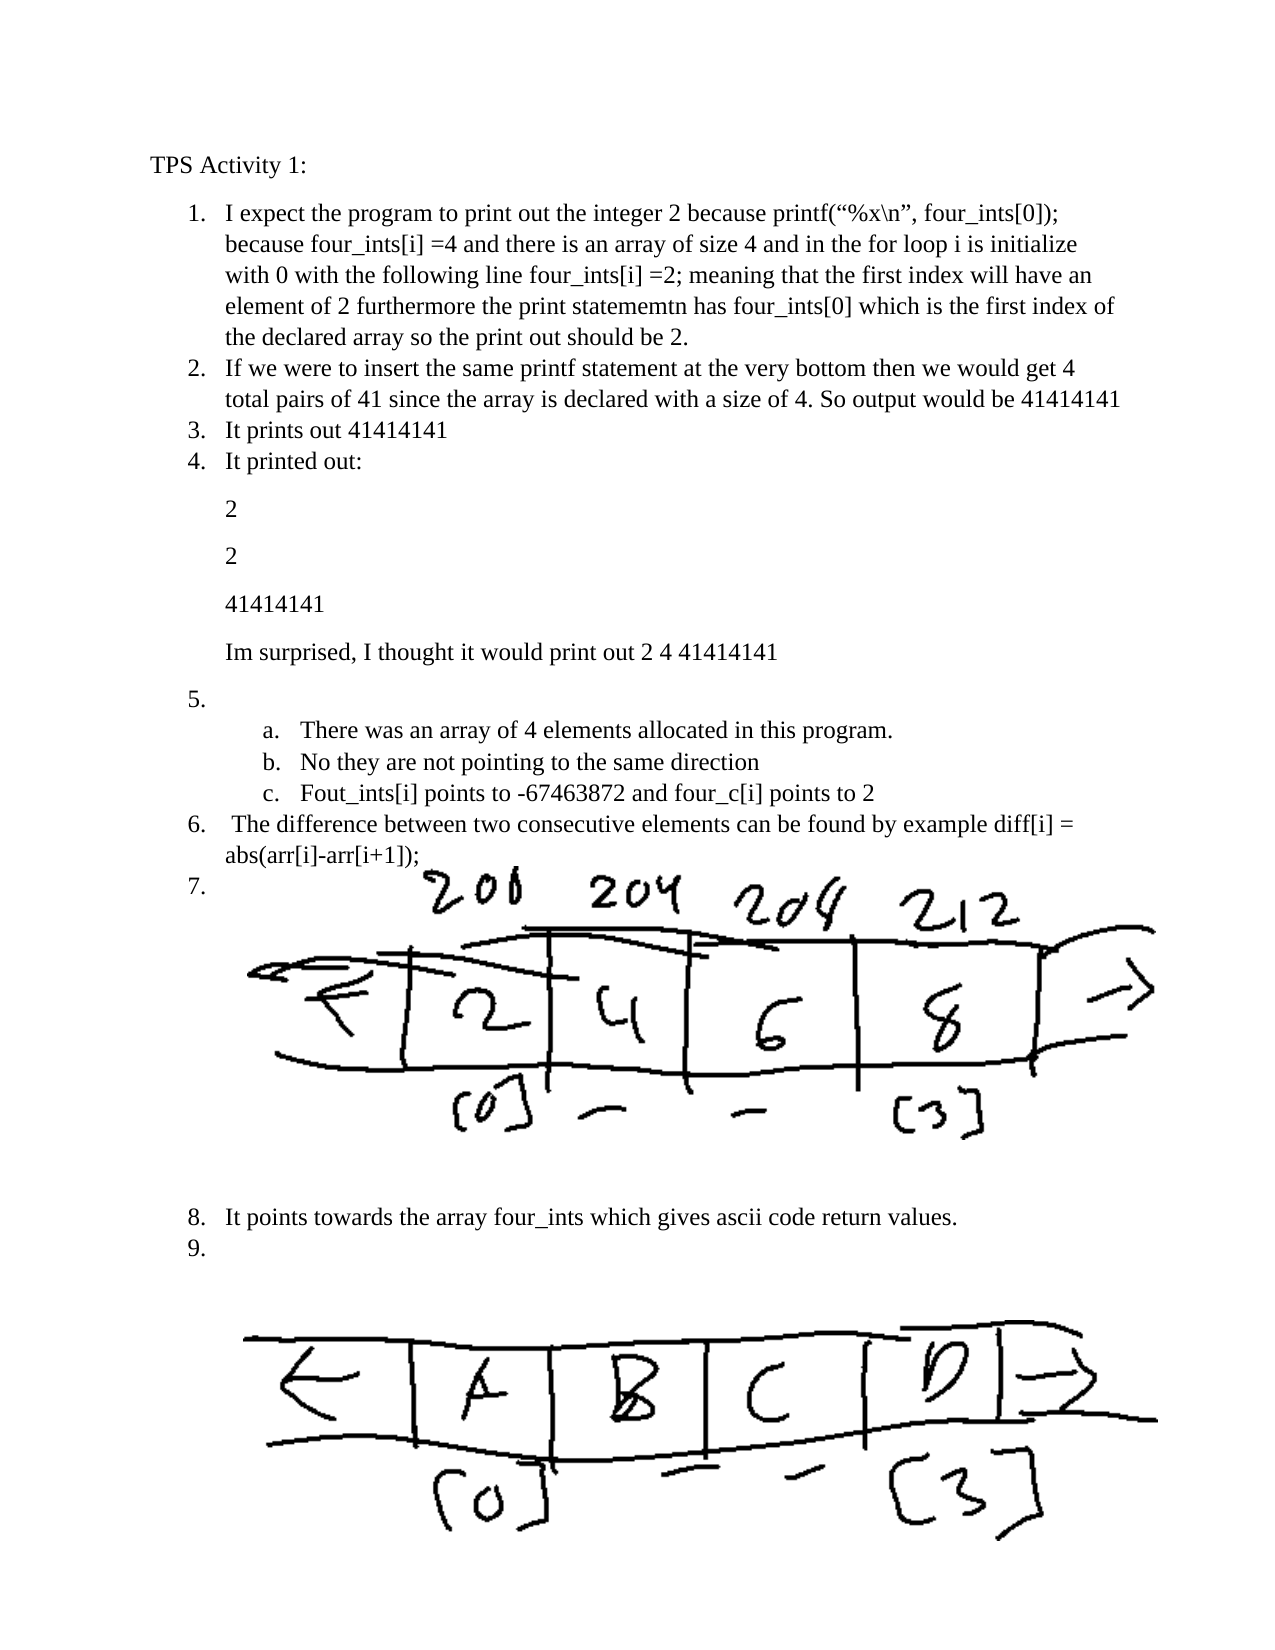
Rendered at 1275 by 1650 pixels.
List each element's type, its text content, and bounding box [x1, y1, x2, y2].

text 2 [225, 541, 1125, 570]
list No they are not pointing to the same direction [262, 747, 1125, 775]
list I expect the program to print out the integer 2 because printf(“%x\n”, four_ints[0]); because four_ints[i] =4 and there is an array of size 4 and in the for loop i is initialize with 0 with the following line four_ints[i] =2; meaning that the first index will have an element of 2 furthermore the print statememtn has four_ints[0] which is the first index of the declared array so the print out should be 2. [187, 198, 1125, 351]
text TPS Activity 1: [150, 150, 1125, 179]
text 2 [225, 494, 1125, 522]
list It prints out 41414141 [187, 415, 1125, 444]
list It points towards the array four_ints which gives ascii code return values. [187, 1202, 1125, 1231]
list If we were to insert the same printf statement at the very bottom then we would get 4 total pairs of 41 since the array is declared with a size of 4. So output would be 41414141 [187, 353, 1125, 413]
list The difference between two consecutive elements can be found by example diff[i] = abs(arr[i]-arr[i+1]); [187, 809, 1125, 868]
list There was an array of 4 elements allocated in this program. [262, 716, 1125, 744]
picture [247, 866, 1156, 1140]
list It printed out: [187, 446, 1125, 475]
text 41414141 [225, 589, 1125, 618]
text Im surprised, I thought it would print out 2 4 41414141 [225, 637, 1125, 666]
picture [243, 1320, 1158, 1541]
list Fout_ints[i] points to -67463872 and four_c[i] points to 2 [262, 778, 1125, 806]
